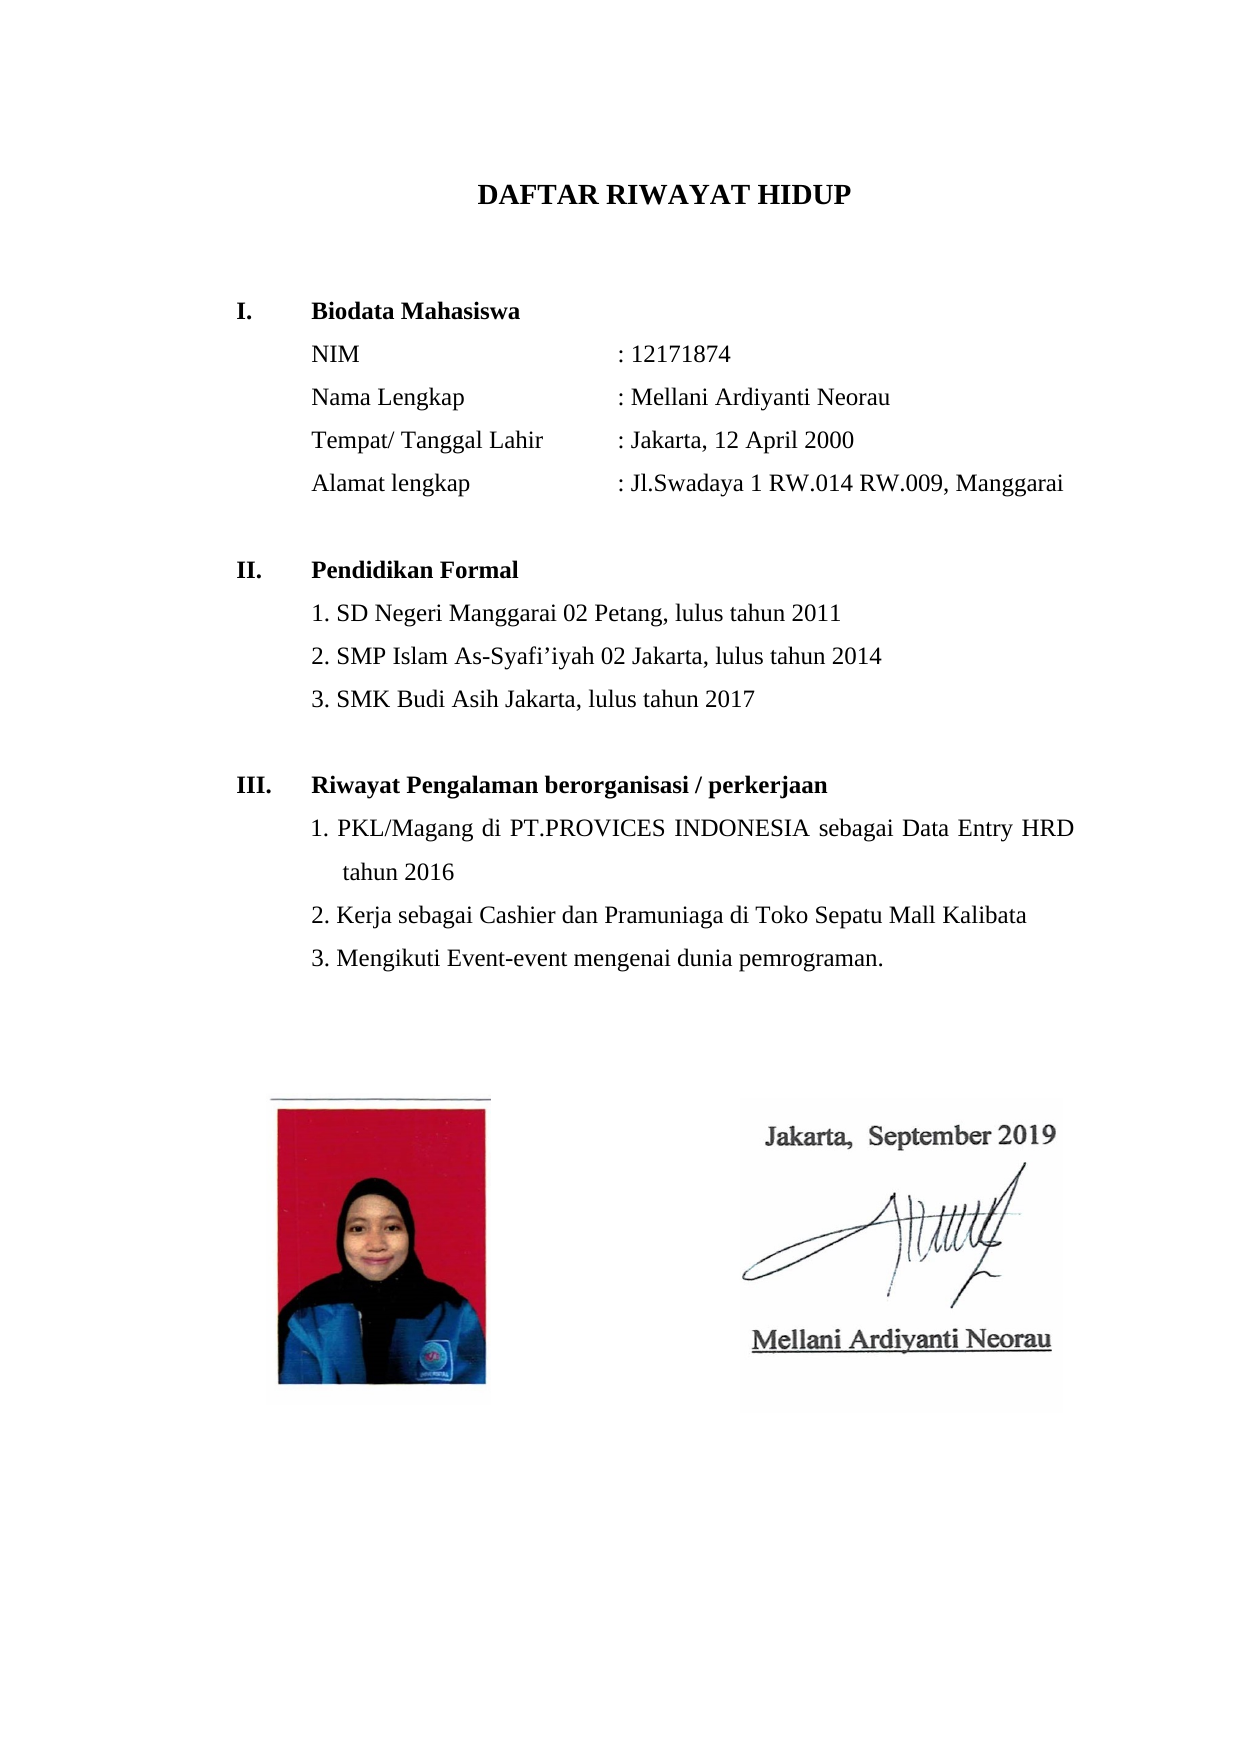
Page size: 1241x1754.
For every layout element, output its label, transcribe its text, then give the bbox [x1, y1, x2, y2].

picture [739, 1098, 1063, 1413]
text DAFTAR RIWAYAT HIDUP [236, 177, 1092, 211]
list 2. Kerja sebagai Cashier dan Pramuniaga di Toko Sepatu Mall Kalibata [311, 900, 1092, 928]
list Biodata Mahasiswa [236, 296, 1092, 325]
list 2. SMP Islam As-Syafi’iyah 02 Jakarta, lulus tahun 2014 [311, 641, 1092, 670]
list Nama Lengkap : Mellani Ardiyanti Neorau [311, 382, 1092, 411]
list 3. Mengikuti Event-event mengenai dunia pemrograman. [311, 943, 1092, 972]
list Pendidikan Formal [236, 555, 1092, 583]
list 1. PKL/Magang di PT.PROVICES INDONESIA sebagai Data Entry HRD tahun 2016 [310, 813, 1092, 885]
list Tempat/ Tanggal Lahir : Jakarta, 12 April 2000 [311, 425, 1092, 454]
list Riwayat Pengalaman berorganisasi / perkerjaan [236, 770, 1092, 799]
list NIM : 12171874 [311, 339, 1092, 368]
list Alamat lengkap : Jl.Swadaya 1 RW.014 RW.009, Manggarai [311, 468, 1092, 497]
list 3. SMK Budi Asih Jakarta, lulus tahun 2017 [311, 684, 1092, 713]
picture [265, 1093, 491, 1405]
list 1. SD Negeri Manggarai 02 Petang, lulus tahun 2011 [311, 598, 1092, 627]
